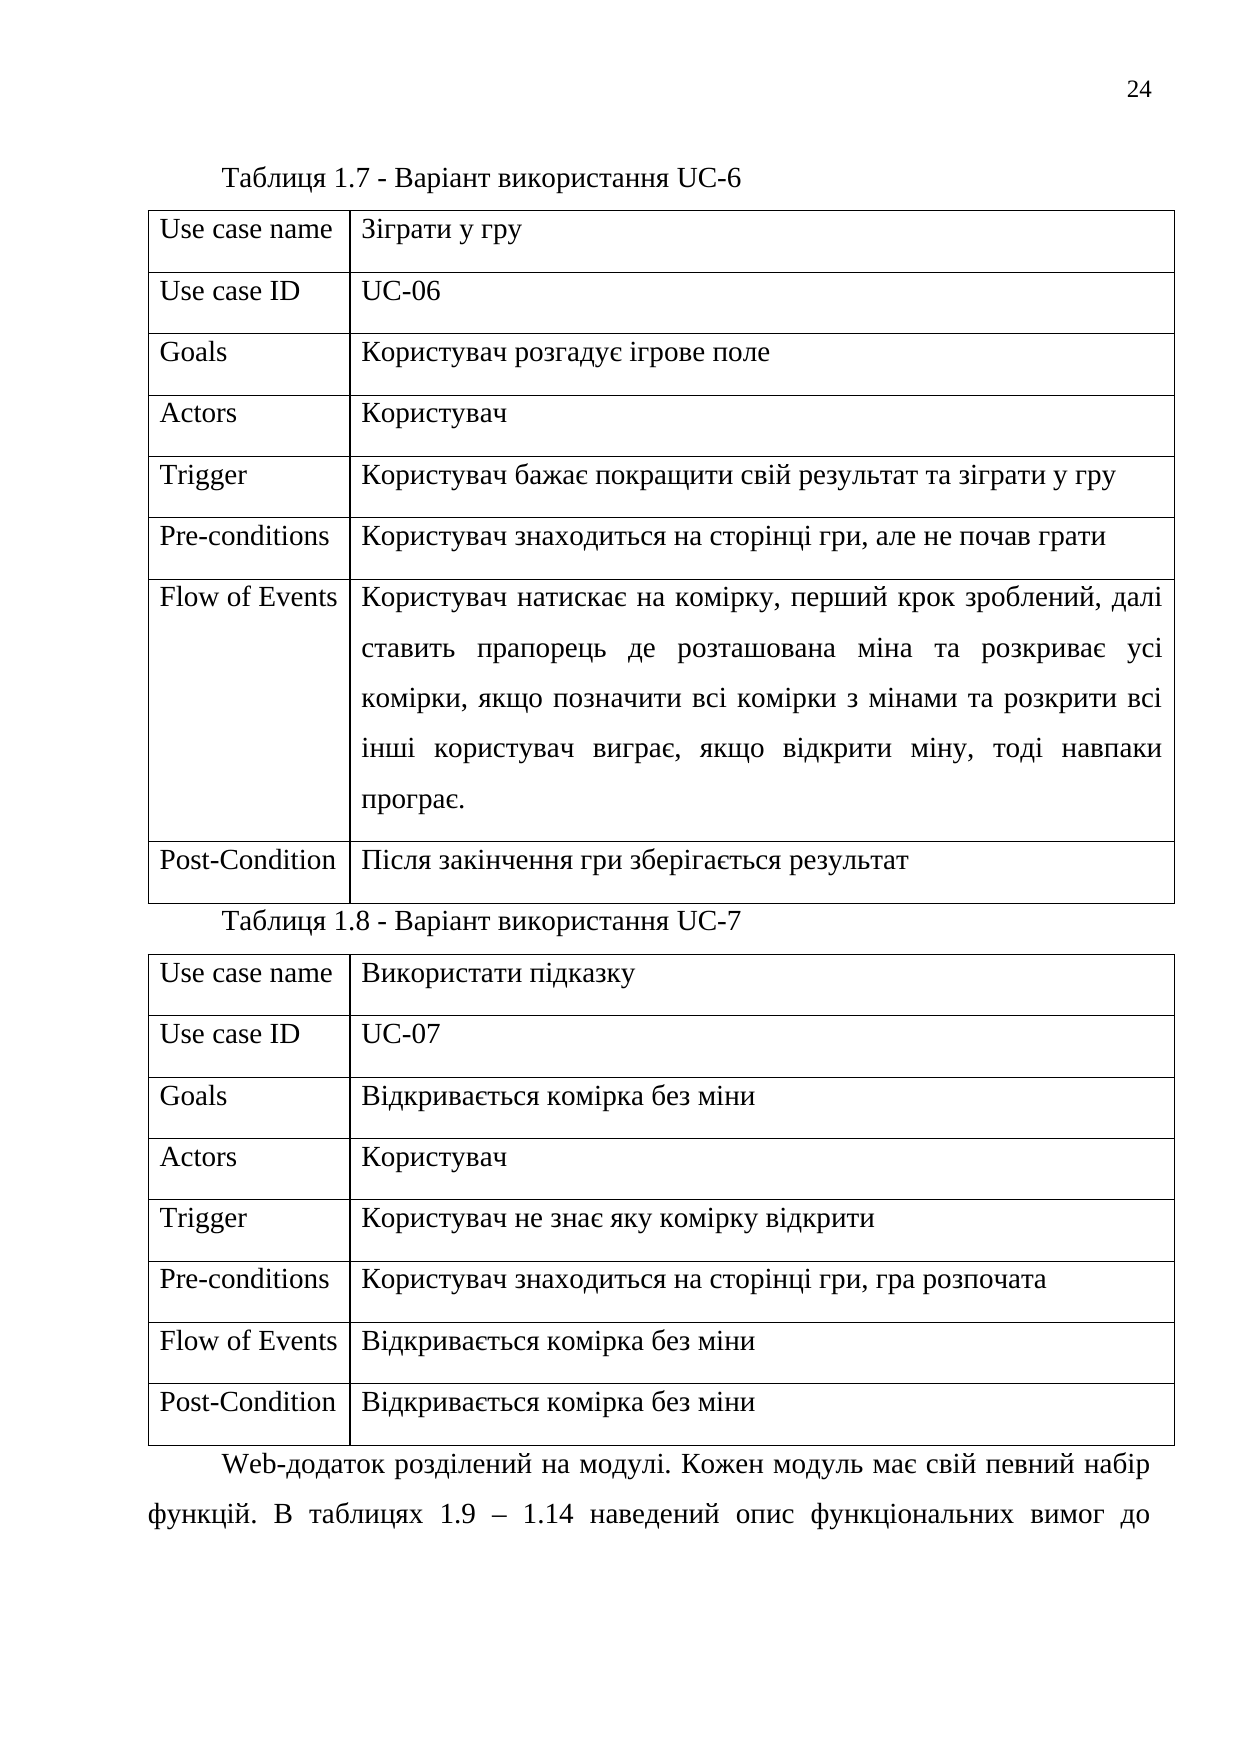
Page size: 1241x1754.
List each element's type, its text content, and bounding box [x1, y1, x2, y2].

table_cell Користувач [351, 1139, 1174, 1199]
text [148, 1446, 1152, 1529]
table_cell Відкривається комірка без міни [351, 1384, 1174, 1445]
table_cell Trigger [149, 1200, 349, 1261]
table_cell Користувач не знає яку комірку відкрити [351, 1200, 1174, 1261]
table_cell Користувач бажає покращити свій результат та зіграти у гру [351, 457, 1174, 517]
table_cell Use case ID [149, 1016, 349, 1077]
table_header Use case name [149, 211, 349, 272]
table_cell Pre-conditions [149, 518, 349, 578]
table_cell Actors [149, 396, 349, 456]
table_cell Pre-conditions [149, 1262, 349, 1322]
table_cell Goals [149, 1078, 349, 1138]
table_cell Flow of Events [149, 1323, 349, 1383]
table_cell Post-Condition [149, 842, 349, 902]
table_header Зіграти у гру [351, 211, 1174, 272]
table_cell Flow of Events [149, 580, 349, 841]
table_cell Після закінчення гри зберігається результат [351, 842, 1174, 902]
table_cell UC-07 [351, 1016, 1174, 1077]
table_cell Post-Condition [149, 1384, 349, 1445]
table_cell Actors [149, 1139, 349, 1199]
table_cell Користувач [351, 396, 1174, 456]
table_cell Користувач знаходиться на сторінці гри, гра розпочата [351, 1262, 1174, 1322]
table_cell Відкривається комірка без міни [351, 1078, 1174, 1138]
text Таблиця 1.7 - Варіант використання UC-6 [148, 160, 1152, 194]
table_cell Відкривається комірка без міни [351, 1323, 1174, 1383]
table_cell Користувач натискає на комірку, перший крок зроблений, далі ставить прапорець де розташована міна та розкриває усі комірки, якщо позначити всі комірки з мінами та розкрити всі інші користувач виграє, якщо відкрити міну, тоді навпаки програє. [351, 580, 1174, 841]
table_cell Goals [149, 334, 349, 394]
table_cell Use case ID [149, 273, 349, 333]
text Таблиця 1.8 - Варіант використання UC-7 [148, 904, 1152, 937]
table_cell Trigger [149, 457, 349, 517]
table_header Use case name [149, 955, 349, 1015]
table_cell Користувач знаходиться на сторінці гри, але не почав грати [351, 518, 1174, 578]
table_header Використати підказку [351, 955, 1174, 1015]
table_cell Користувач розгадує ігрове поле [351, 334, 1174, 394]
table_cell UC-06 [351, 273, 1174, 333]
